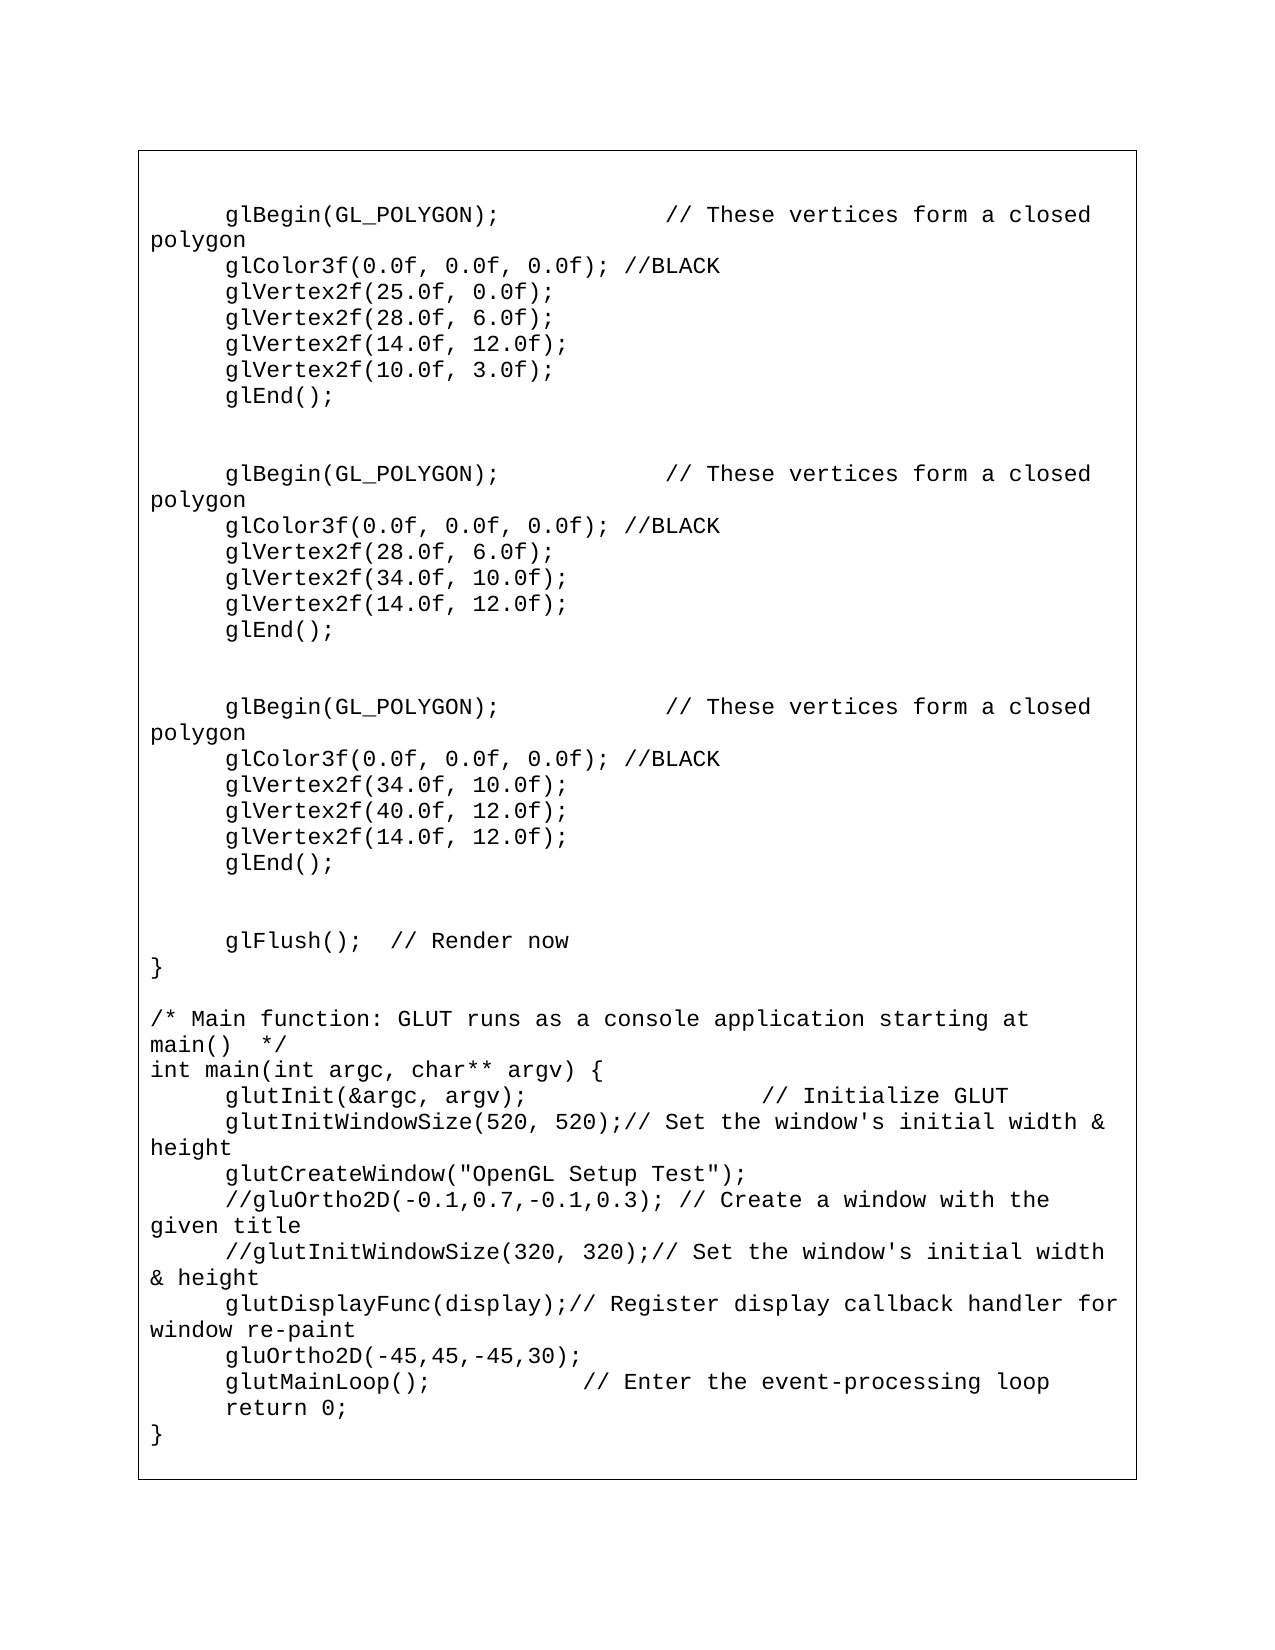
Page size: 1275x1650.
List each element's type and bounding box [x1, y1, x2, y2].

table_cell [139, 151, 1136, 1478]
